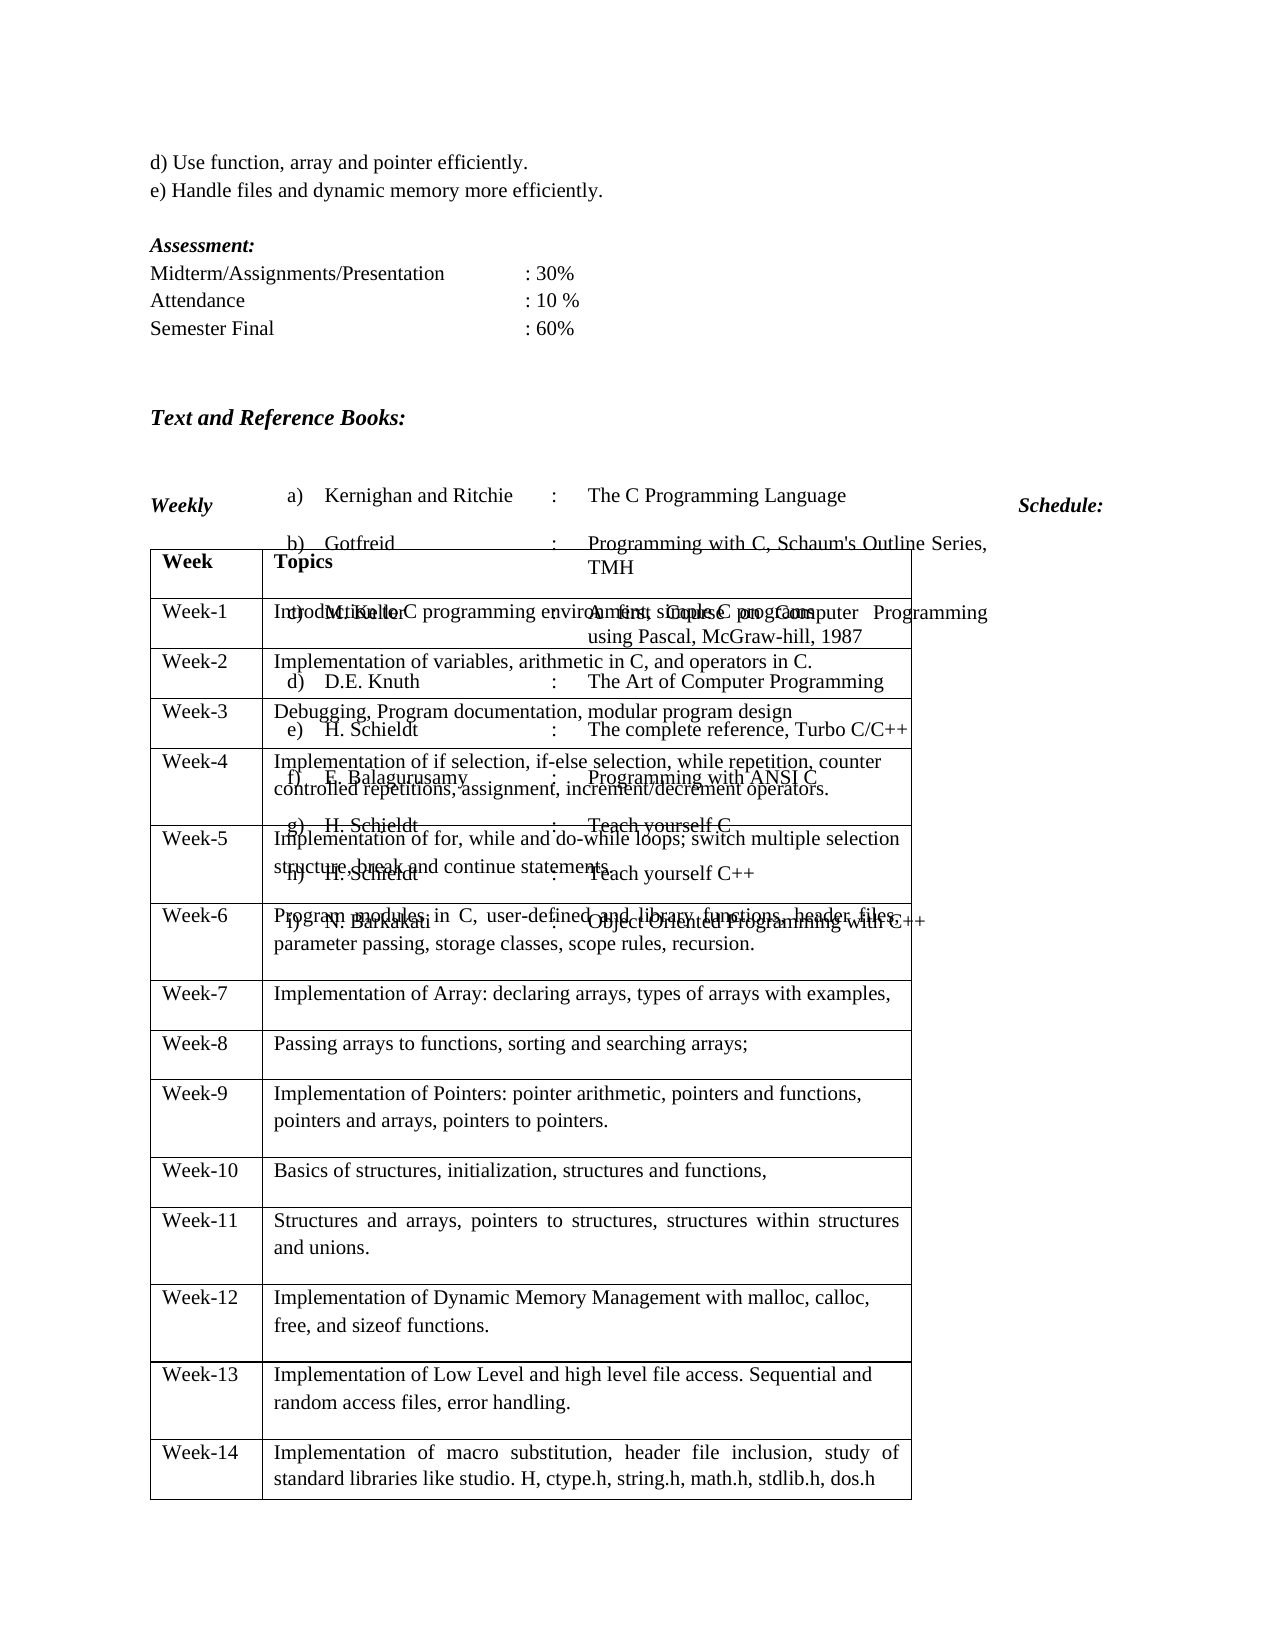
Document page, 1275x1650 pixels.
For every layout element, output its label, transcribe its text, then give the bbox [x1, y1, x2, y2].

table_header Topics [263, 550, 276, 598]
table_cell Week-11 [151, 1208, 262, 1284]
table_header Week [151, 550, 262, 598]
table_cell Object Oriented Programming with C++ [576, 909, 999, 957]
table_cell Week-13 [151, 1363, 262, 1439]
table_header : [540, 483, 576, 531]
table_cell Passing arrays to functions, sorting and searching arrays; [263, 1031, 911, 1079]
table_cell A first Course on Computer Programming using Pascal, McGraw-hill, 1987 [576, 600, 999, 668]
table_cell : [540, 813, 576, 861]
table_cell Week-12 [151, 1285, 262, 1361]
table_cell H. Schieldt [313, 861, 540, 909]
table_cell H. Schieldt [313, 813, 540, 861]
table_cell : [540, 765, 576, 813]
table_cell H. Schieldt [313, 717, 540, 765]
table_cell Week-7 [151, 981, 262, 1029]
table_cell E. Balagurusamy [313, 765, 540, 813]
table_cell : [540, 669, 576, 717]
table_header Kernighan and Ritchie [313, 483, 540, 531]
table_cell : [540, 600, 576, 668]
table_cell Programming with C, Schaum's Outline Series, TMH [576, 531, 999, 599]
table_cell Teach yourself C [576, 813, 999, 861]
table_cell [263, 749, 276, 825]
table_cell Week-4 [151, 749, 262, 825]
table_cell D.E. Knuth [313, 669, 540, 717]
text d) Use function, array and pointer efficiently. [150, 150, 1125, 174]
table_cell Week-6 [151, 904, 262, 980]
text Weekly Schedule: [999, 493, 1125, 517]
text Attendance : 10 % [150, 288, 1125, 312]
table_cell N. Barkakati [313, 909, 540, 957]
table_cell Gotfreid [313, 531, 540, 599]
table_cell Programming with ANSI C [576, 765, 999, 813]
table_cell Week-2 [151, 649, 262, 698]
table_cell Week-9 [151, 1080, 262, 1157]
table_cell Program modules in C, user-defined and library functions, header files, parameter passing, storage classes, scope rules, recursion. [263, 904, 911, 980]
table_cell Implementation of Array: declaring arrays, types of arrays with examples, [263, 981, 911, 1029]
table_cell The Art of Computer Programming [576, 669, 999, 717]
table_cell Implementation of macro substitution, header file inclusion, study of standard libraries like studio. H, ctype.h, string.h, math.h, stdlib.h, dos.h [263, 1440, 911, 1499]
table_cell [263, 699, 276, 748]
table_cell [276, 531, 313, 599]
table_cell Implementation of Low Level and high level file access. Sequential and random access files, error handling. [263, 1363, 911, 1439]
table_cell Implementation of Pointers: pointer arithmetic, pointers and functions, pointers and arrays, pointers to pointers. [263, 1080, 911, 1157]
table_cell Implementation of Dynamic Memory Management with malloc, calloc, free, and sizeof functions. [263, 1285, 911, 1361]
table_cell [276, 600, 313, 668]
text Weekly Schedule: [150, 493, 276, 517]
table_cell Week-3 [151, 699, 262, 748]
table_cell Introduction to C programming environment, simple C programs [263, 599, 911, 648]
text Text and Reference Books: [150, 404, 1125, 430]
table_cell [276, 765, 313, 813]
table_cell Week-1 [151, 599, 262, 648]
table_cell : [540, 861, 576, 909]
table_cell Structures and arrays, pointers to structures, structures within structures and unions. [263, 1208, 911, 1284]
table_cell [276, 909, 313, 957]
table_cell Week-10 [151, 1158, 262, 1207]
table_cell [276, 861, 313, 909]
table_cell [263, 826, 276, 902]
table_cell [276, 669, 313, 717]
table_cell [276, 813, 313, 861]
table_cell Basics of structures, initialization, structures and functions, [263, 1158, 911, 1207]
text Assessment: [150, 233, 1125, 257]
table_cell The complete reference, Turbo C/C++ [576, 717, 999, 765]
table_cell Week-5 [151, 826, 262, 902]
table_cell M. Keller [313, 600, 540, 668]
table_cell : [540, 909, 576, 957]
table_header [276, 483, 313, 531]
table_cell Week-8 [151, 1031, 262, 1079]
text Midterm/Assignments/Presentation : 30% [150, 260, 1125, 284]
table_cell [276, 717, 313, 765]
table_cell Week-14 [151, 1440, 262, 1499]
table_cell : [540, 531, 576, 599]
table_cell : [540, 717, 576, 765]
table_cell Teach yourself C++ [576, 861, 999, 909]
table_header The C Programming Language [576, 483, 999, 531]
text Semester Final : 60% [150, 316, 1125, 340]
text e) Handle files and dynamic memory more efficiently. [150, 178, 1125, 202]
